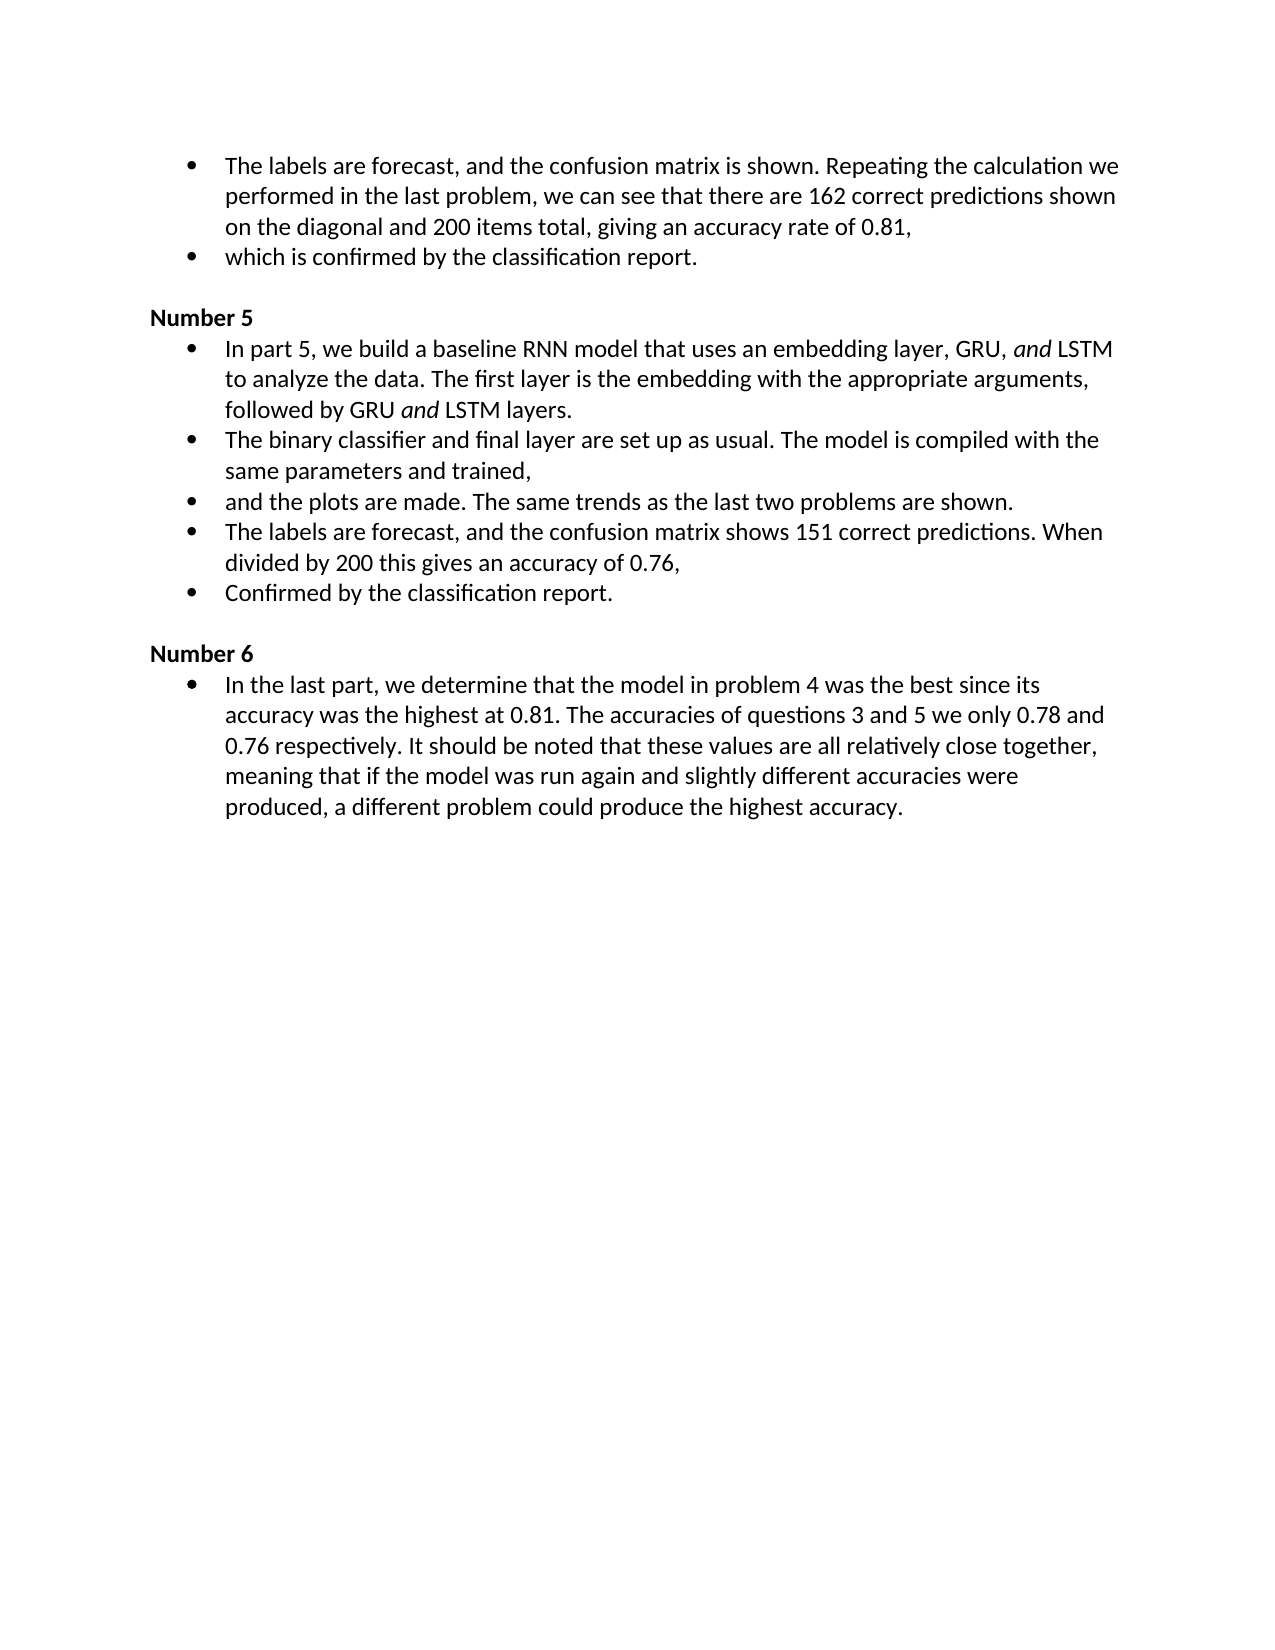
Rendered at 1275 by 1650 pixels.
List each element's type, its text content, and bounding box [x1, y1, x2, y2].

text Number 6 [150, 638, 1125, 669]
list The labels are forecast, and the confusion matrix is shown. Repeating the calculation we performed in the last problem, we can see that there are 162 correct predictions shown on the diagonal and 200 items total, giving an accuracy rate of 0.81, [187, 150, 1125, 242]
list and the plots are made. The same trends as the last two problems are shown. [187, 486, 1125, 516]
list The binary classifier and final layer are set up as usual. The model is compiled with the same parameters and trained, [187, 425, 1125, 486]
list In the last part, we determine that the model in problem 4 was the best since its accuracy was the highest at 0.81. The accuracies of questions 3 and 5 we only 0.78 and 0.76 respectively. It should be noted that these values are all relatively close together, meaning that if the model was run again and slightly different accuracies were produced, a different problem could produce the highest accuracy. [187, 669, 1125, 821]
list The labels are forecast, and the confusion matrix shows 151 correct predictions. When divided by 200 this gives an accuracy of 0.76, [187, 516, 1125, 577]
text Number 5 [150, 303, 1125, 333]
list In part 5, we build a baseline RNN model that uses an embedding layer, GRU, and LSTM to analyze the data. The first layer is the embedding with the appropriate arguments, followed by GRU and LSTM layers. [187, 333, 1125, 425]
list which is confirmed by the classification report. [187, 242, 1125, 272]
list Confirmed by the classification report. [187, 577, 1125, 608]
